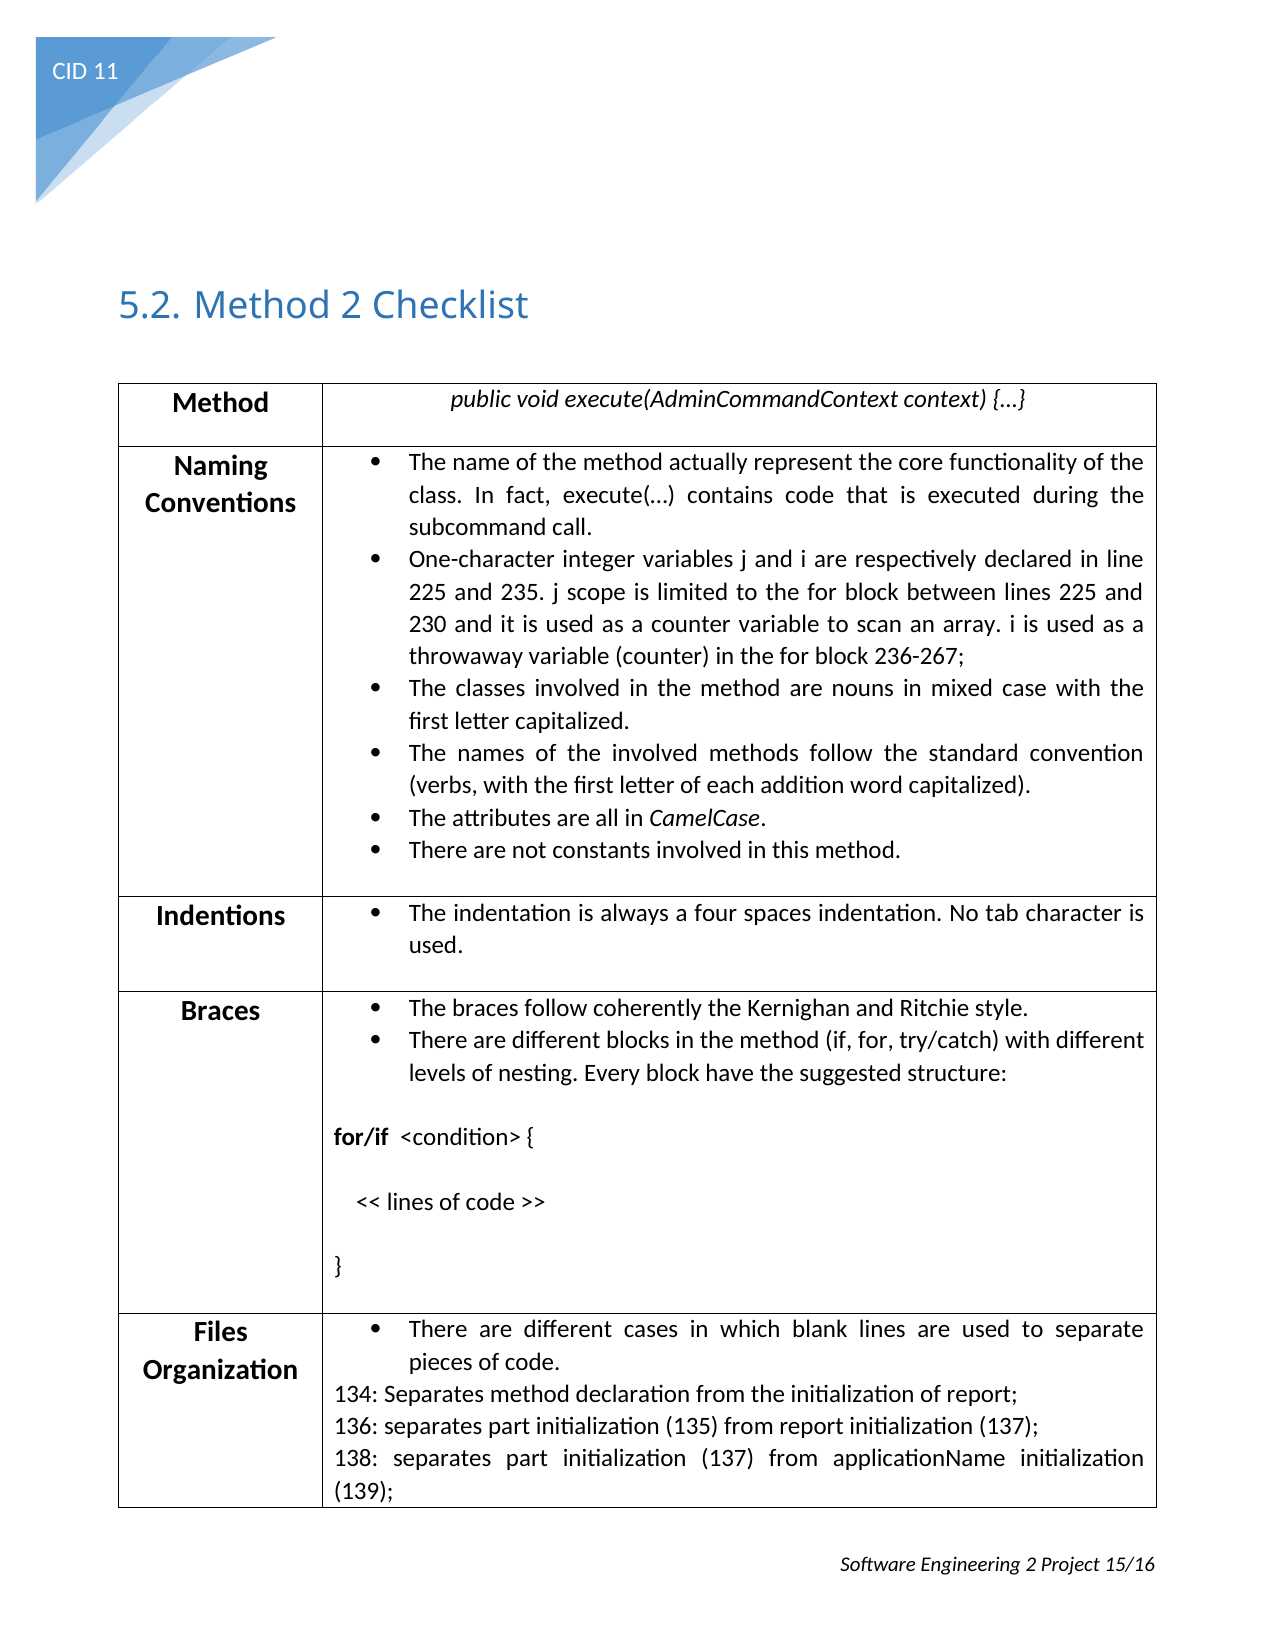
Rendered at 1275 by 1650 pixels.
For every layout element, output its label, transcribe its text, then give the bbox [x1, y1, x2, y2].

table_cell The name of the method actually represent the core functionality of the class. In fact, execute(…) contains code that is executed during the subcommand call. One-character integer variables j and i are respectively declared in line 225 and 235. j scope is limited to the for block between lines 225 and 230 and it is used as a counter variable to scan an array. i is used as a throwaway variable (counter) in the for block 236-267; The classes involved in the method are nouns in mixed case with the first letter capitalized. The names of the involved methods follow the standard convention (verbs, with the first letter of each addition word capitalized). The attributes are all in CamelCase. There are not constants involved in this method. [323, 447, 1156, 896]
table_cell Braces [119, 992, 322, 1312]
table_cell Files Organization [119, 1314, 322, 1507]
table_cell Naming Conventions [119, 447, 322, 896]
table_header public void execute(AdminCommandContext context) {…} [323, 384, 1156, 446]
picture [35, 36, 278, 205]
table_cell The indentation is always a four spaces indentation. No tab character is used. [323, 897, 1156, 991]
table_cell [323, 1314, 1156, 1507]
table_cell The braces follow coherently the Kernighan and Ritchie style. There are different blocks in the method (if, for, try/catch) with different levels of nesting. Every block have the suggested structure: for/if <condition> { << lines of code >> } [323, 992, 1156, 1312]
table_cell Indentions [119, 897, 322, 991]
table_header Method [119, 384, 322, 446]
subtitle Method 2 Checklist [118, 278, 1157, 329]
